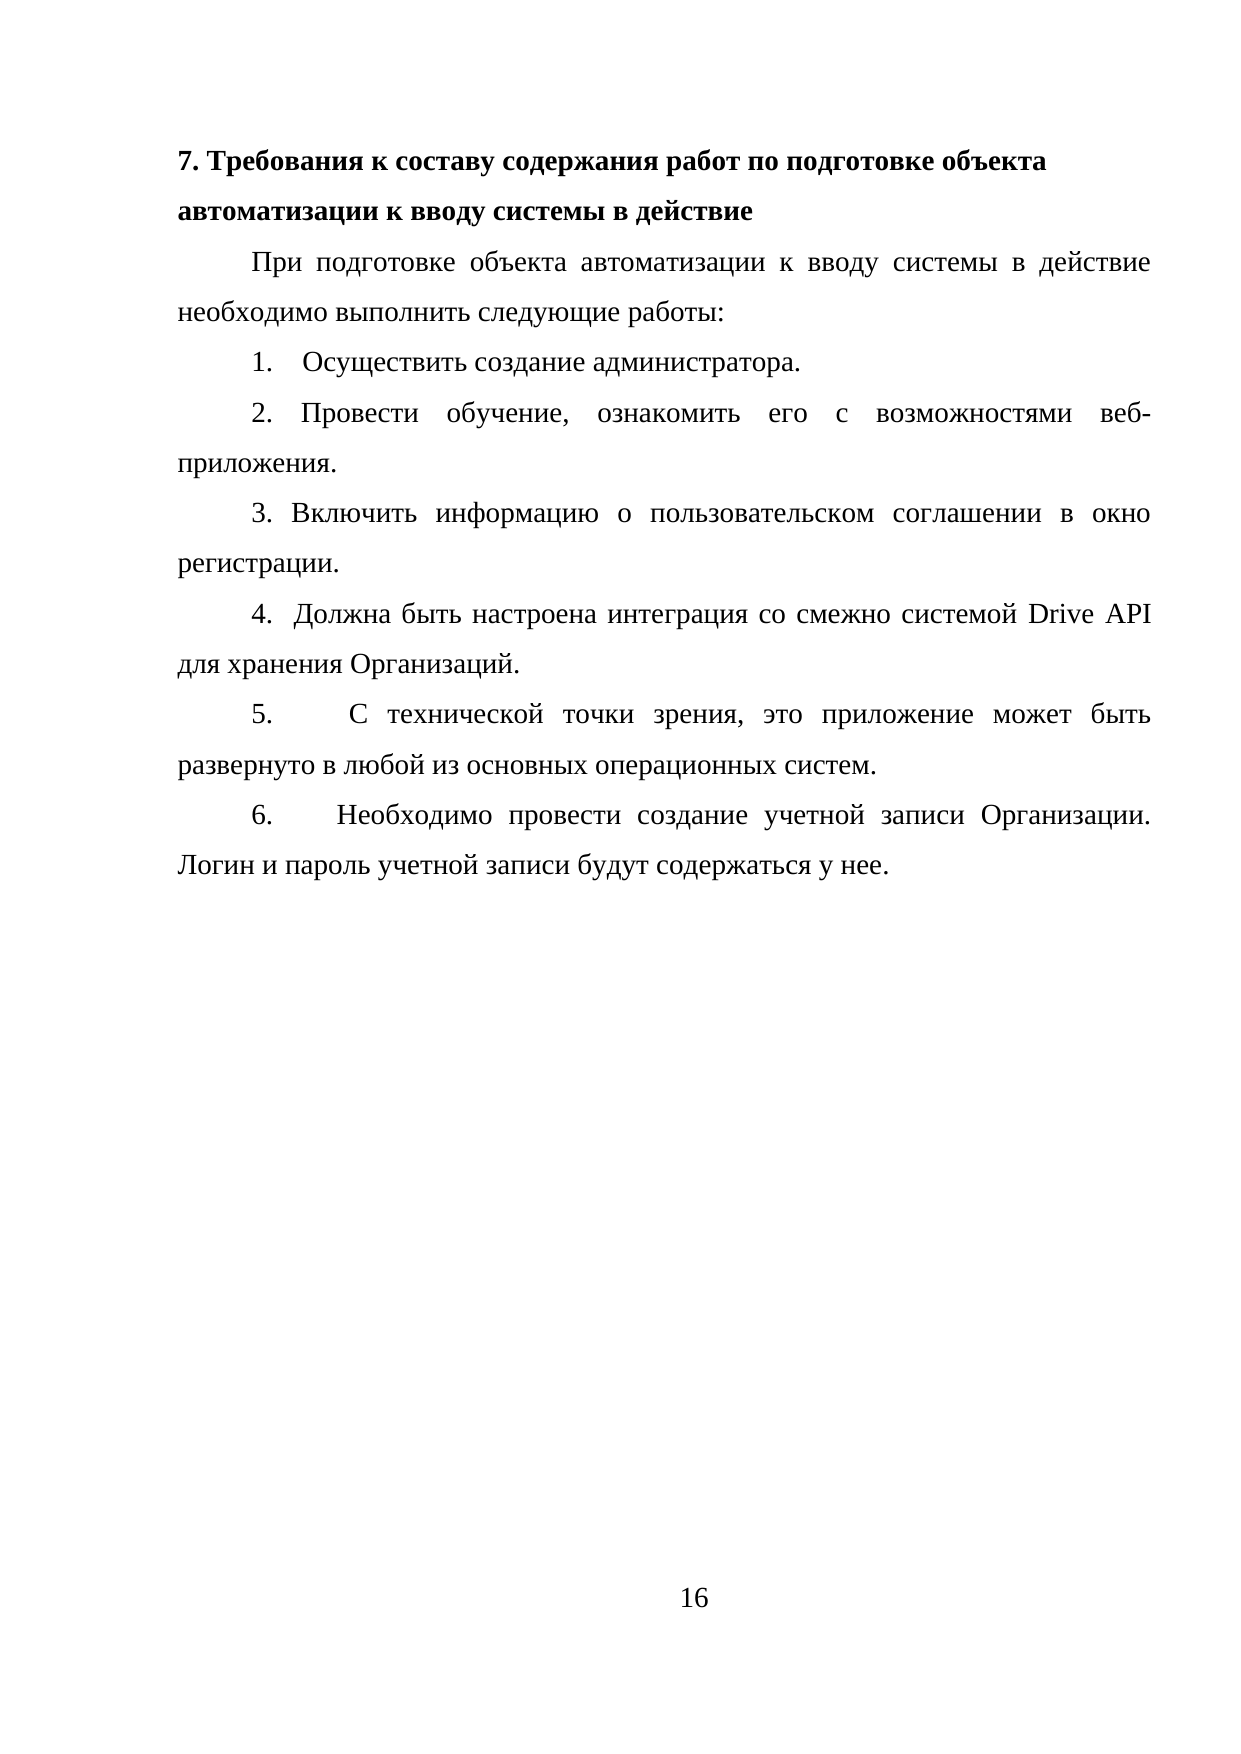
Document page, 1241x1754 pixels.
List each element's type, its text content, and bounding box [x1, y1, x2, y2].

text 1. Осуществить создание администратора. [177, 344, 1152, 378]
subtitle 7. Требования к составу содержания работ по подготовке объекта автоматизации к вводу системы в действие [177, 143, 1152, 227]
text 2. Провести обучение, ознакомить его с возможностями веб-приложения. [177, 395, 1152, 478]
text 3. Включить информацию о пользовательском соглашении в окно регистрации. [177, 495, 1152, 579]
text 5. C технической точки зрения, это приложение может быть развернуто в любой из основных операционных систем. [177, 697, 1152, 780]
text При подготовке объекта автоматизации к вводу системы в действие необходимо выполнить следующие работы: [177, 244, 1152, 328]
text 6. Необходимо провести создание учетной записи Организации. Логин и пароль учетной записи будут содержаться у нее. [177, 797, 1152, 881]
text 4. Должна быть настроена интеграция со смежно системой Drive API для хранения Организаций. [177, 596, 1152, 680]
